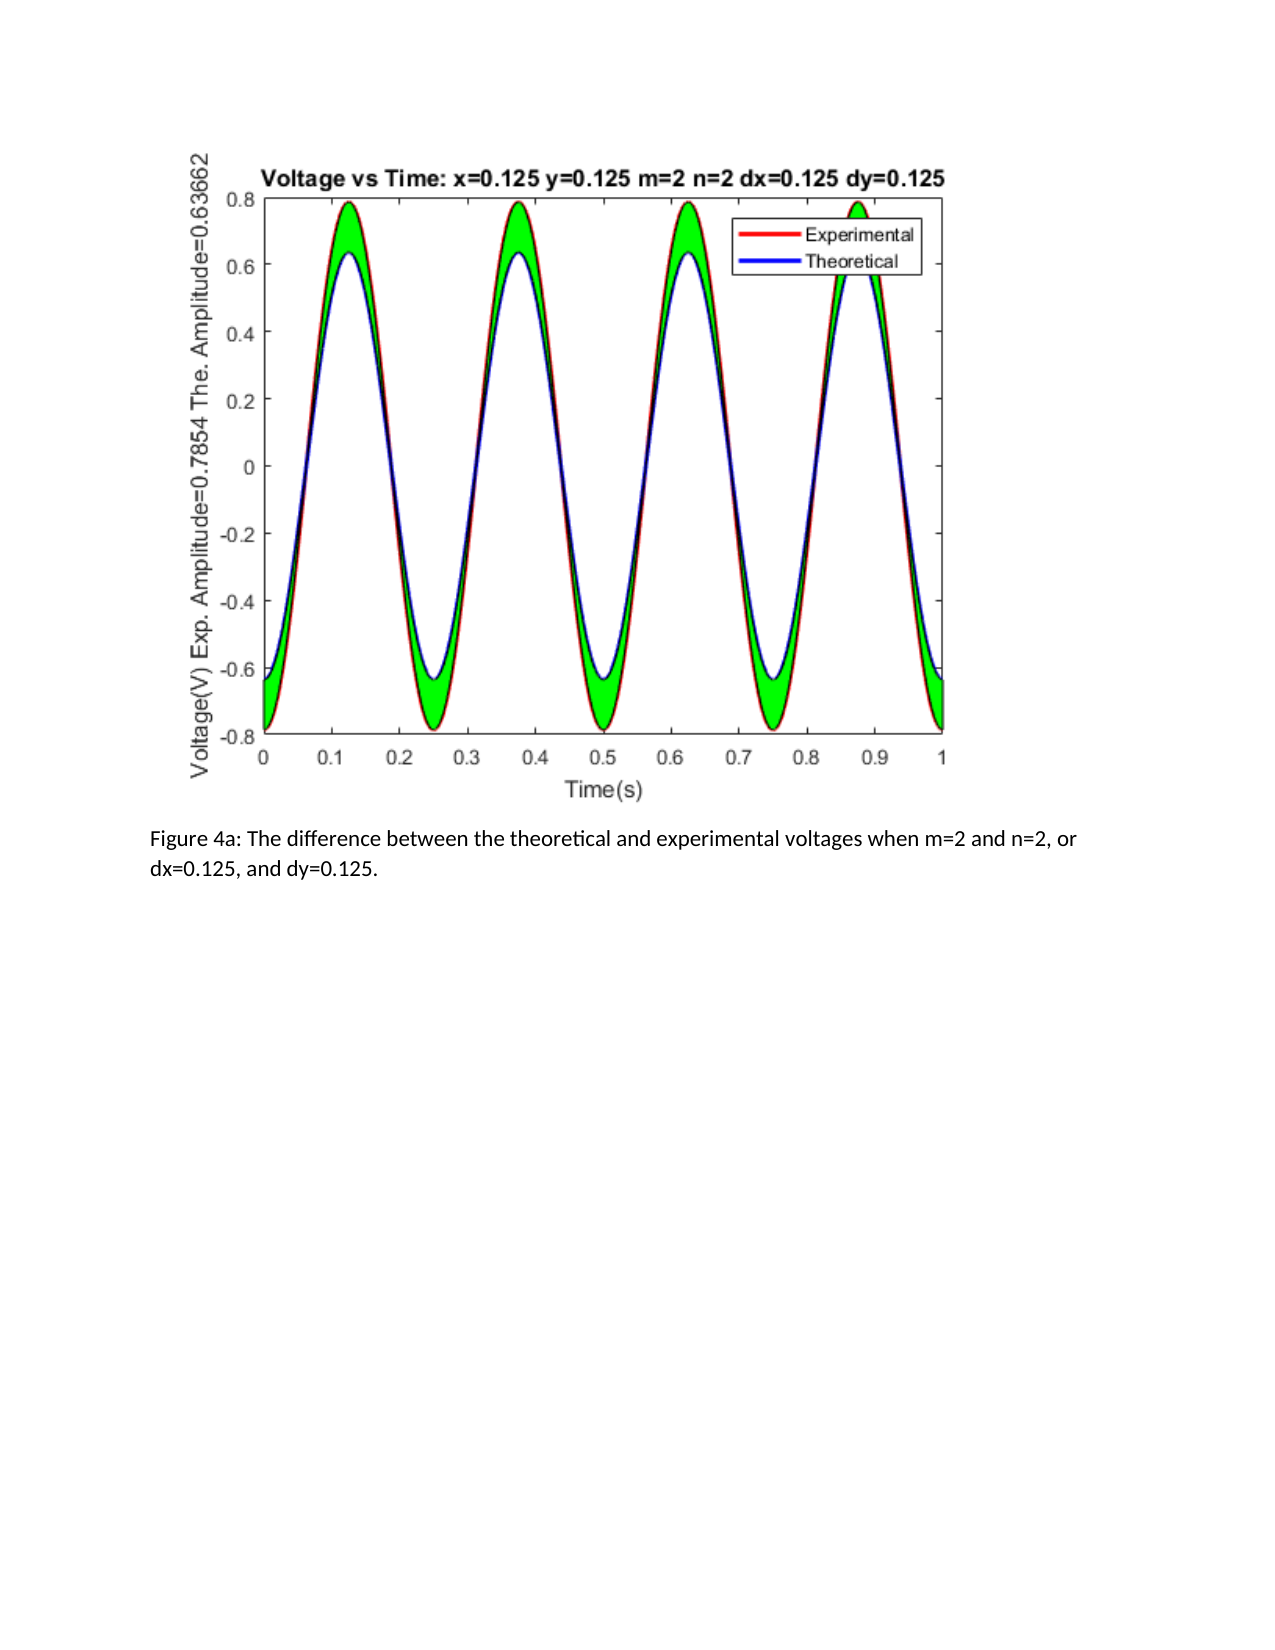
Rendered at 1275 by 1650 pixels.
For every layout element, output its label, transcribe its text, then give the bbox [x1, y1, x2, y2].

picture [150, 150, 1025, 807]
text Figure 4a: The difference between the theoretical and experimental voltages when m=2 and n=2, or dx=0.125, and dy=0.125. [150, 824, 1125, 882]
